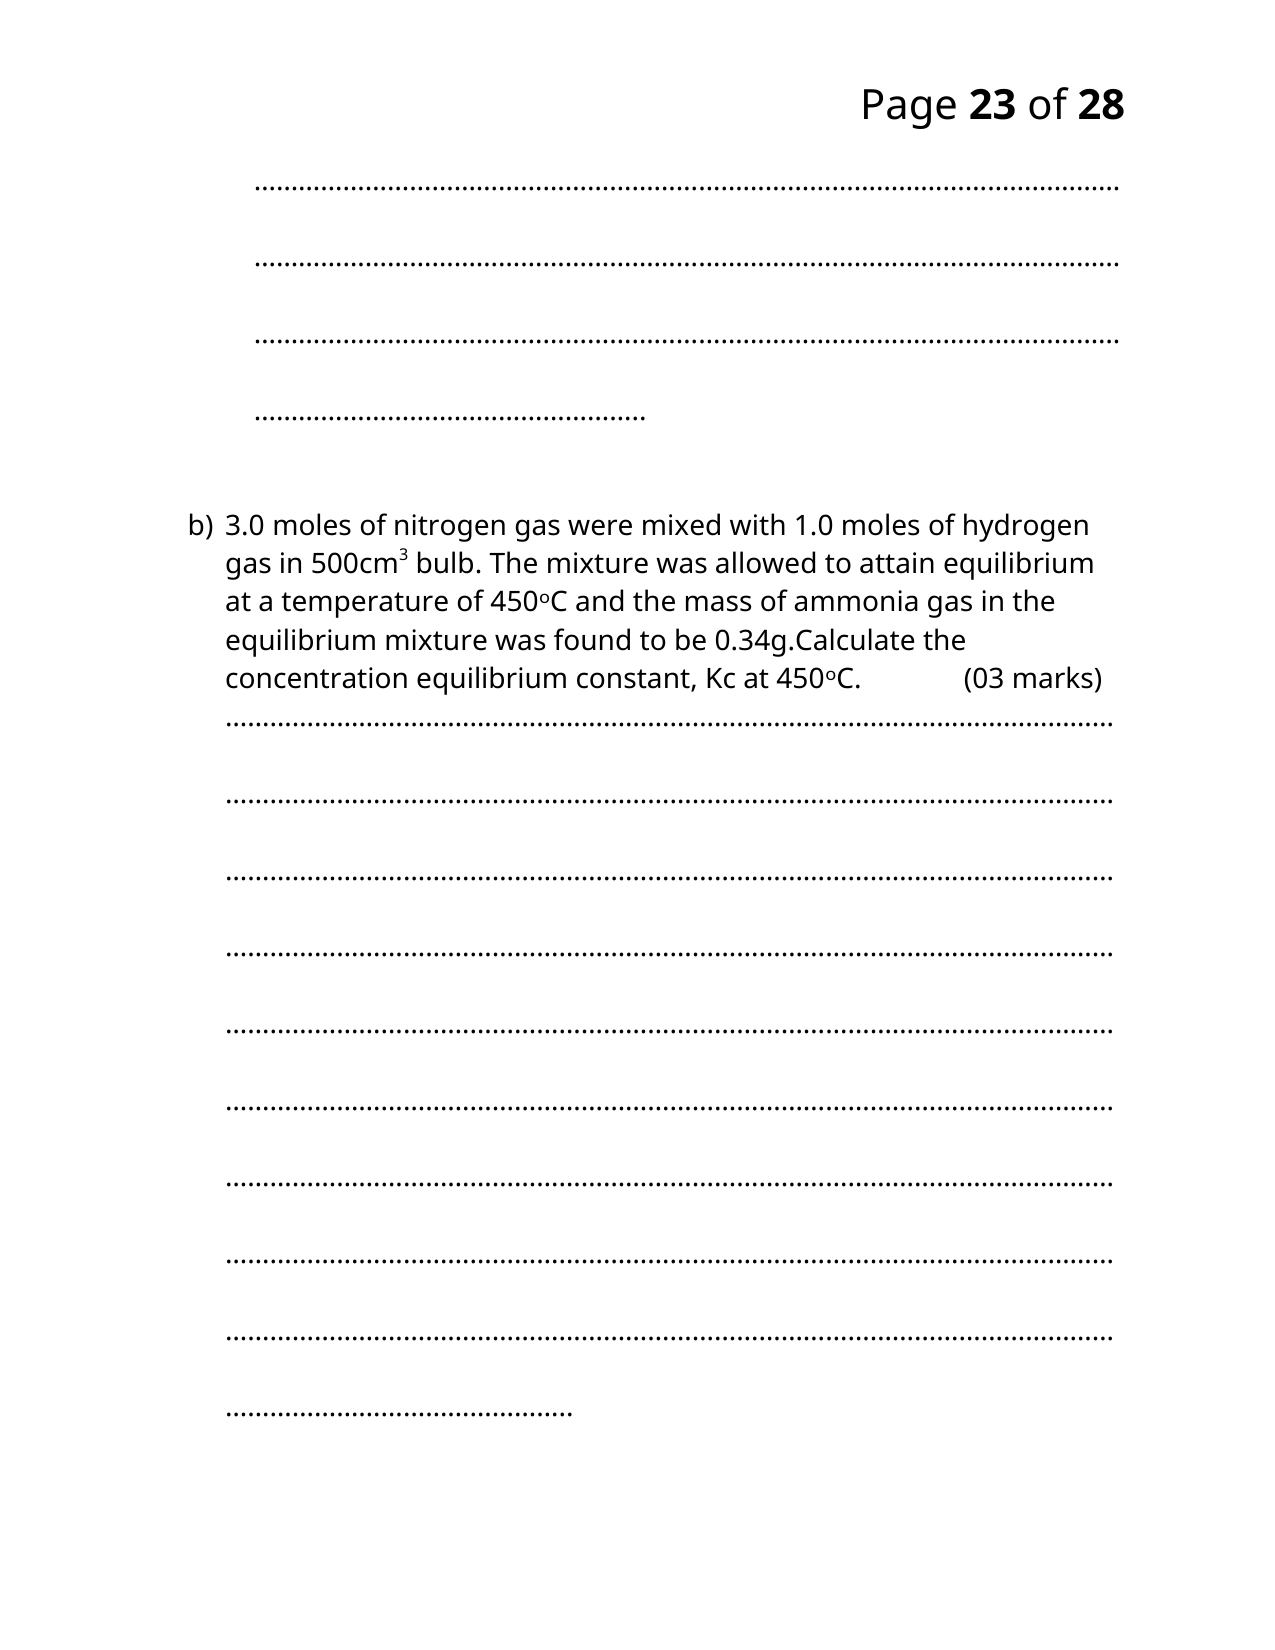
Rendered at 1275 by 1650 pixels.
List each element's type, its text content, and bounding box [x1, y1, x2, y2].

list ……………………………………………………………………………………………………………………………………………………………………………………………………………………………………………………………………………………………………………………………………………………………………………………………………………………………………………………………………………………………………………………………………………………………………………………………………………………………………………………………………………………………………………………………………………………………………………………………………………………………………………………………………………………………………………………………………………………………………………………………………………………………………….. [225, 696, 1125, 1425]
list 3.0 moles of nitrogen gas were mixed with 1.0 moles of hydrogen gas in 500cm3 bulb. The mixture was allowed to attain equilibrium at a temperature of 450ᵒC and the mass of ammonia gas in the equilibrium mixture was found to be 0.34g.Calculate the concentration equilibrium constant, Kc at 450ᵒC. (03 marks) [187, 505, 1125, 696]
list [253, 160, 1125, 428]
